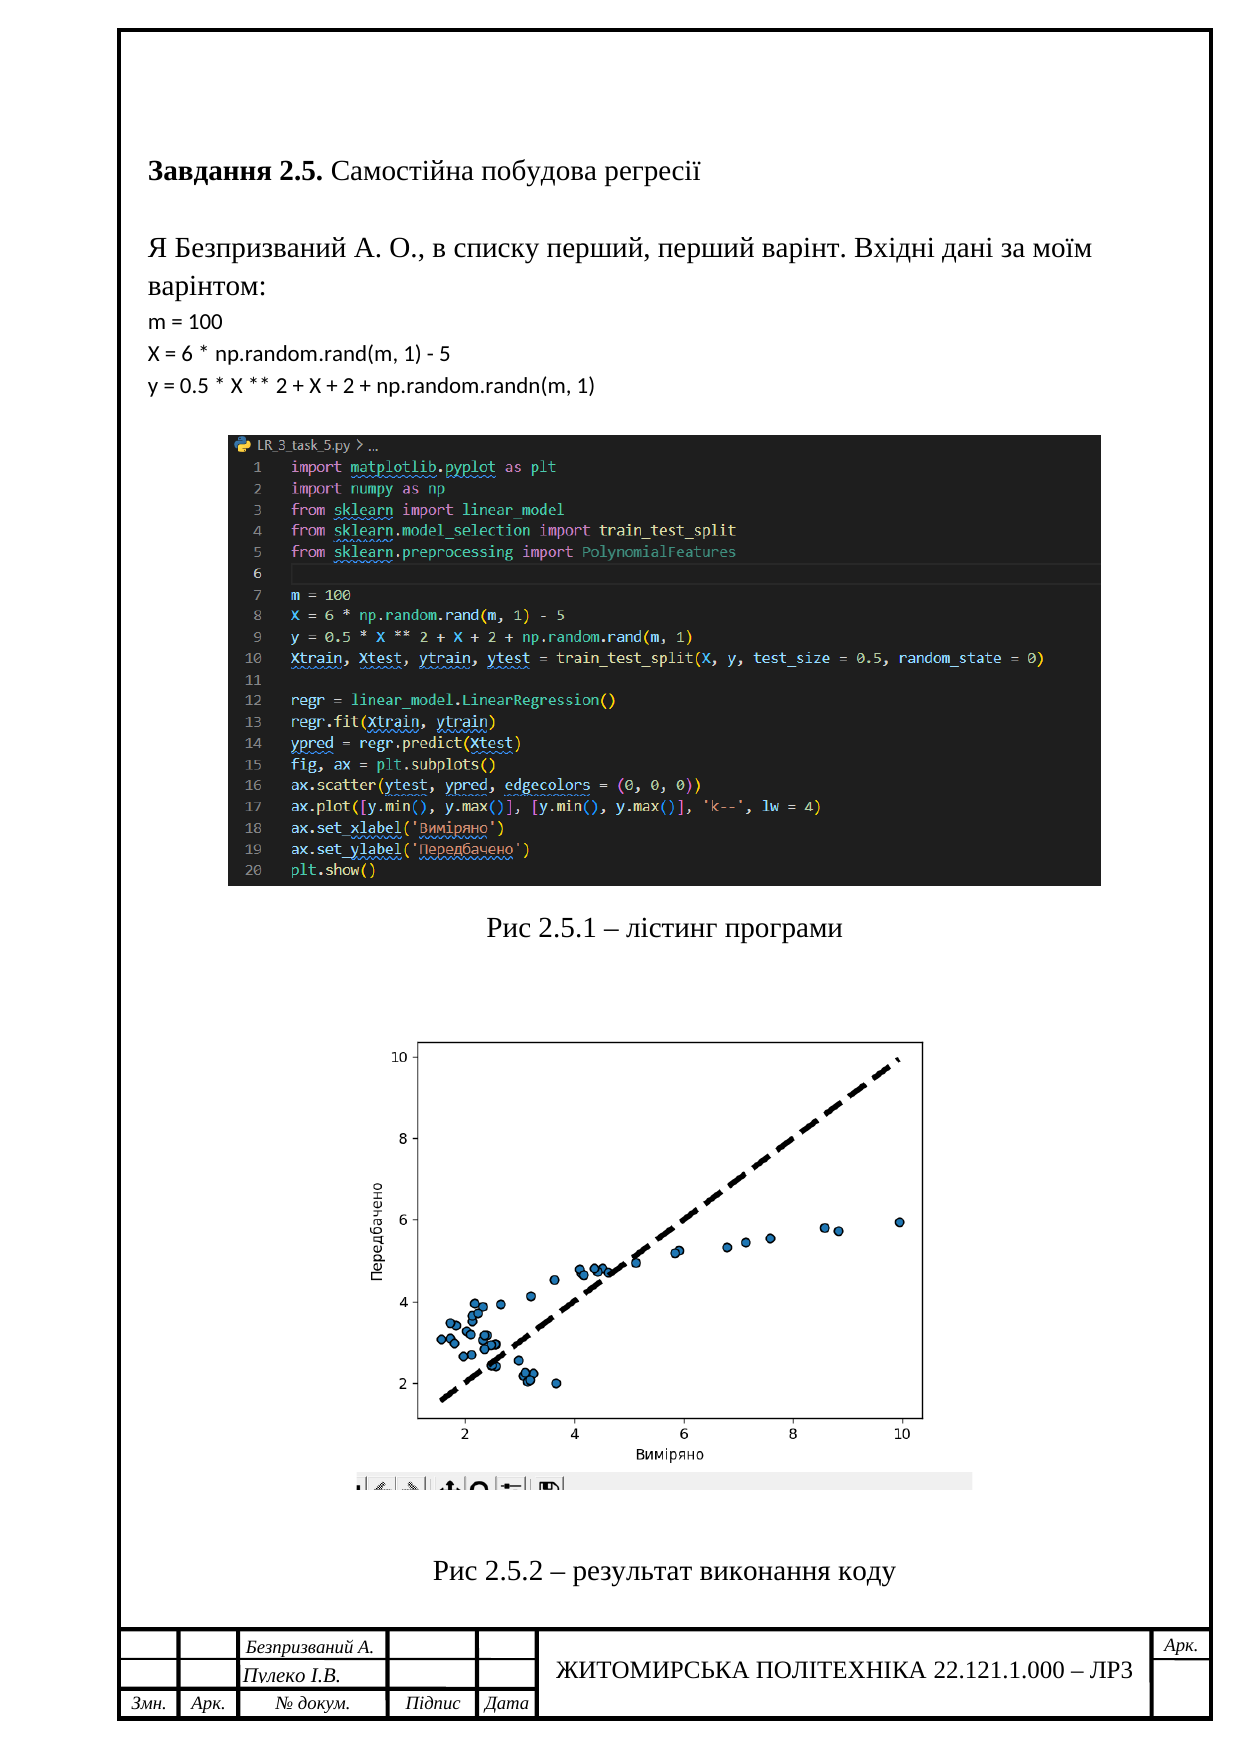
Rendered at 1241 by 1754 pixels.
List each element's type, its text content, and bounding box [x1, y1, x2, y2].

list m = 100 [148, 307, 1181, 335]
picture [356, 992, 973, 1490]
list Я Безпризваний А. О., в списку перший, перший варінт. Вхідні дані за моїм варінтом: [148, 230, 1181, 302]
list X = 6 * np.random.rand(m, 1) - 5 [148, 339, 1181, 367]
text Рис 2.5.2 – результат виконання коду [148, 1553, 1181, 1587]
list y = 0.5 * X ** 2 + X + 2 + np.random.randn(m, 1) [148, 371, 1181, 399]
list Завдання 2.5. Самостійна побудова регресії [148, 153, 1181, 186]
picture [228, 435, 1101, 886]
text Рис 2.5.1 – лістинг програми [148, 910, 1181, 944]
